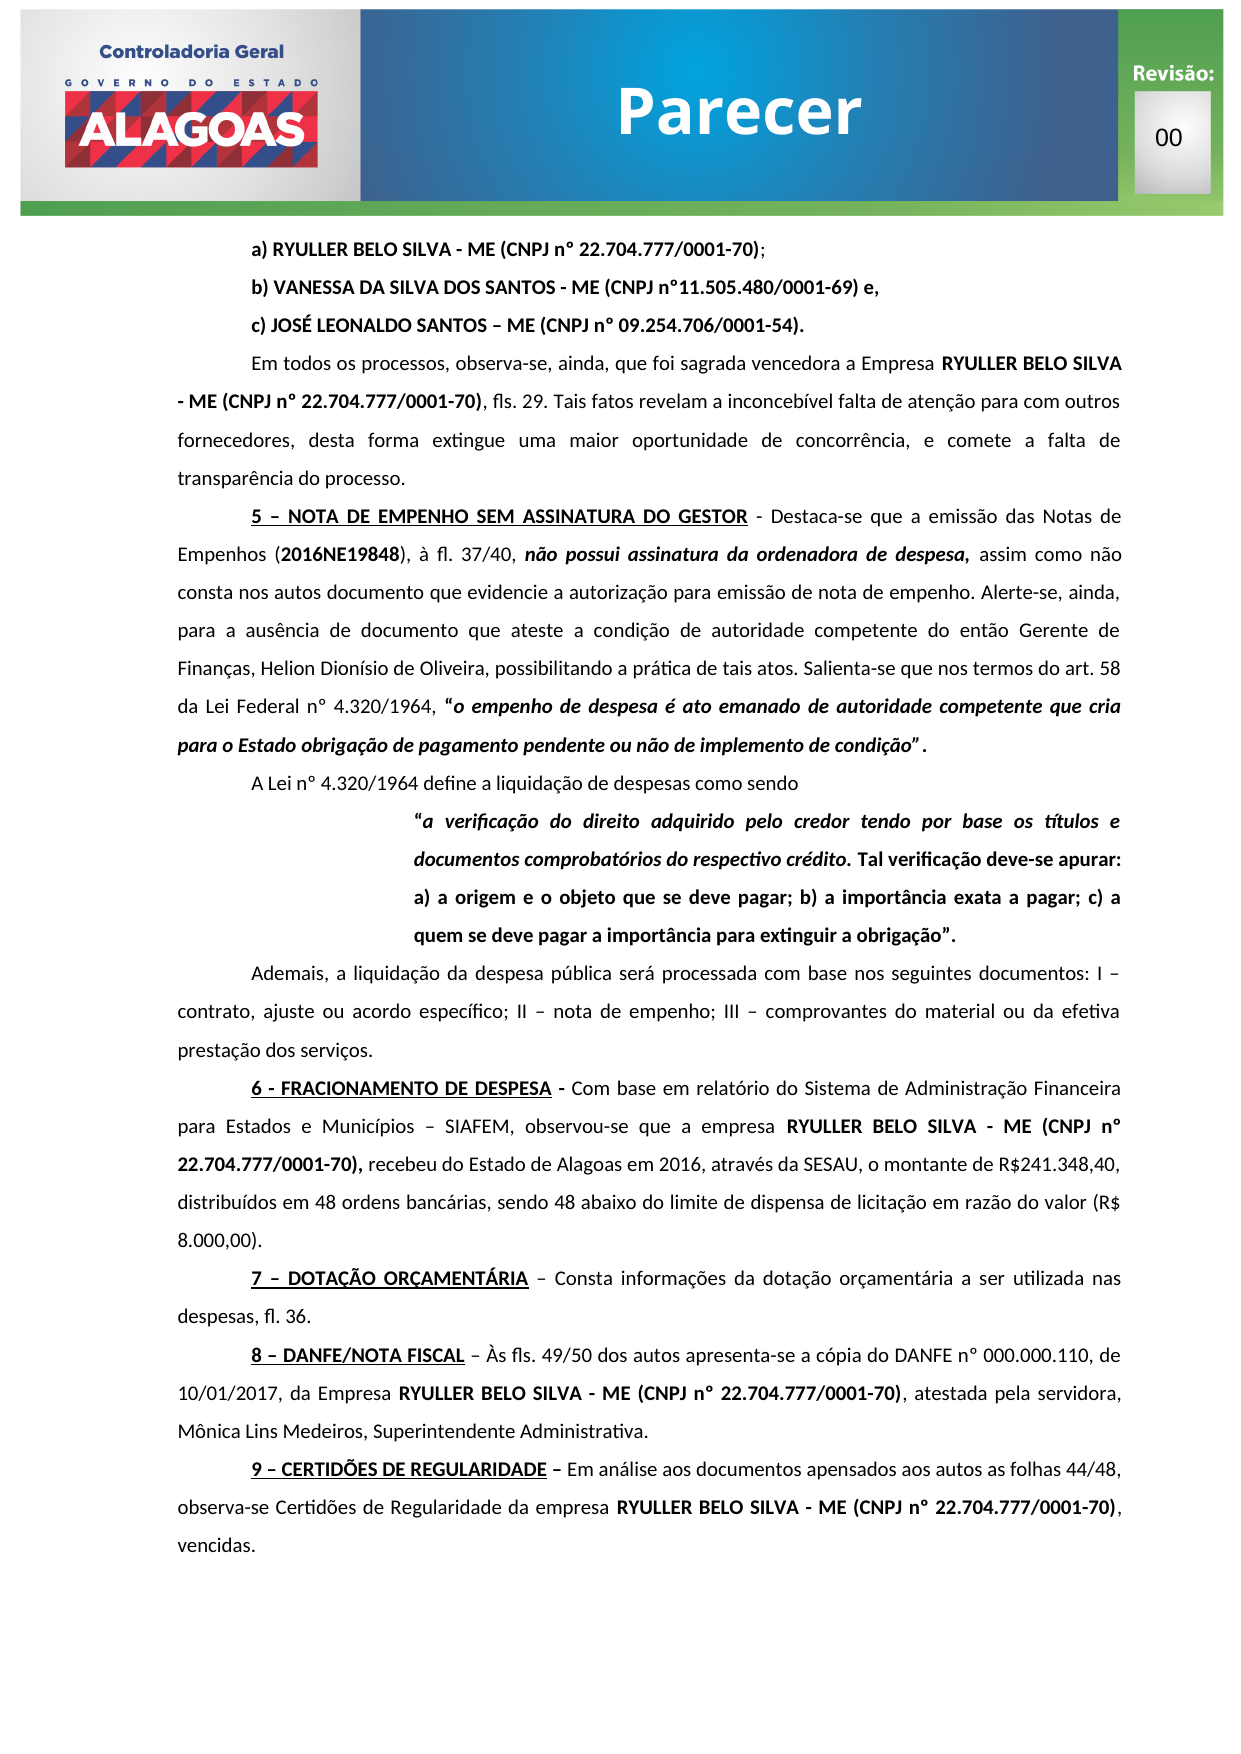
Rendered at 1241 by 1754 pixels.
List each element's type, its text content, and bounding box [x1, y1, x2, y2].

text b) VANESSA DA SILVA DOS SANTOS - ME (CNPJ nº11.505.480/0001-69) e, [251, 274, 1122, 300]
text Ademais, a liquidação da despesa pública será processada com base nos seguintes documentos: I – contrato, ajuste ou acordo específico; II – nota de empenho; III – comprovantes do material ou da efetiva prestação dos serviços. [177, 961, 1122, 1062]
text A Lei nº 4.320/1964 define a liquidação de despesas como sendo [177, 770, 1122, 795]
text 8 – DANFE/NOTA FISCAL – Às fls. 49/50 dos autos apresenta-se a cópia do DANFE nº 000.000.110, de 10/01/2017, da Empresa RYULLER BELO SILVA - ME (CNPJ nº 22.704.777/0001-70), atestada pela servidora, Mônica Lins Medeiros, Superintendente Administrativa. [177, 1342, 1122, 1443]
text 7 – DOTAÇÃO ORÇAMENTÁRIA – Consta informações da dotação orçamentária a ser utilizada nas despesas, fl. 36. [177, 1266, 1122, 1329]
text “a verificação do direito adquirido pelo credor tendo por base os títulos e documentos comprobatórios do respectivo crédito. Tal verificação deve-se apurar: a) a origem e o objeto que se deve pagar; b) a importância exata a pagar; c) a quem se deve pagar a importância para extinguir a obrigação”. [413, 808, 1122, 948]
text c) JOSÉ LEONALDO SANTOS – ME (CNPJ nº 09.254.706/0001-54). [251, 312, 1122, 338]
text 9 – CERTIDÕES DE REGULARIDADE – Em análise aos documentos apensados aos autos as folhas 44/48, observa-se Certidões de Regularidade da empresa RYULLER BELO SILVA - ME (CNPJ nº 22.704.777/0001-70), vencidas. [177, 1456, 1122, 1558]
text Em todos os processos, observa-se, ainda, que foi sagrada vencedora a Empresa RYULLER BELO SILVA - ME (CNPJ nº 22.704.777/0001-70), fls. 29. Tais fatos revelam a inconcebível falta de atenção para com outros fornecedores, desta forma extingue uma maior oportunidade de concorrência, e comete a falta de transparência do processo. [177, 351, 1122, 490]
picture [20, 9, 1224, 216]
text a) RYULLER BELO SILVA - ME (CNPJ nº 22.704.777/0001-70); [251, 236, 1122, 262]
text 5 – NOTA DE EMPENHO SEM ASSINATURA DO GESTOR - Destaca-se que a emissão das Notas de Empenhos (2016NE19848), à fl. 37/40, não possui assinatura da ordenadora de despesa, assim como não consta nos autos documento que evidencie a autorização para emissão de nota de empenho. Alerte-se, ainda, para a ausência de documento que ateste a condição de autoridade competente do então Gerente de Finanças, Helion Dionísio de Oliveira, possibilitando a prática de tais atos. Salienta-se que nos termos do art. 58 da Lei Federal nº 4.320/1964, “o empenho de despesa é ato emanado de autoridade competente que cria para o Estado obrigação de pagamento pendente ou não de implemento de condição”. [177, 503, 1122, 757]
text 6 - FRACIONAMENTO DE DESPESA - Com base em relatório do Sistema de Administração Financeira para Estados e Municípios – SIAFEM, observou-se que a empresa RYULLER BELO SILVA - ME (CNPJ nº 22.704.777/0001-70), recebeu do Estado de Alagoas em 2016, através da SESAU, o montante de R$241.348,40, distribuídos em 48 ordens bancárias, sendo 48 abaixo do limite de dispensa de licitação em razão do valor (R$ 8.000,00). [177, 1075, 1122, 1253]
